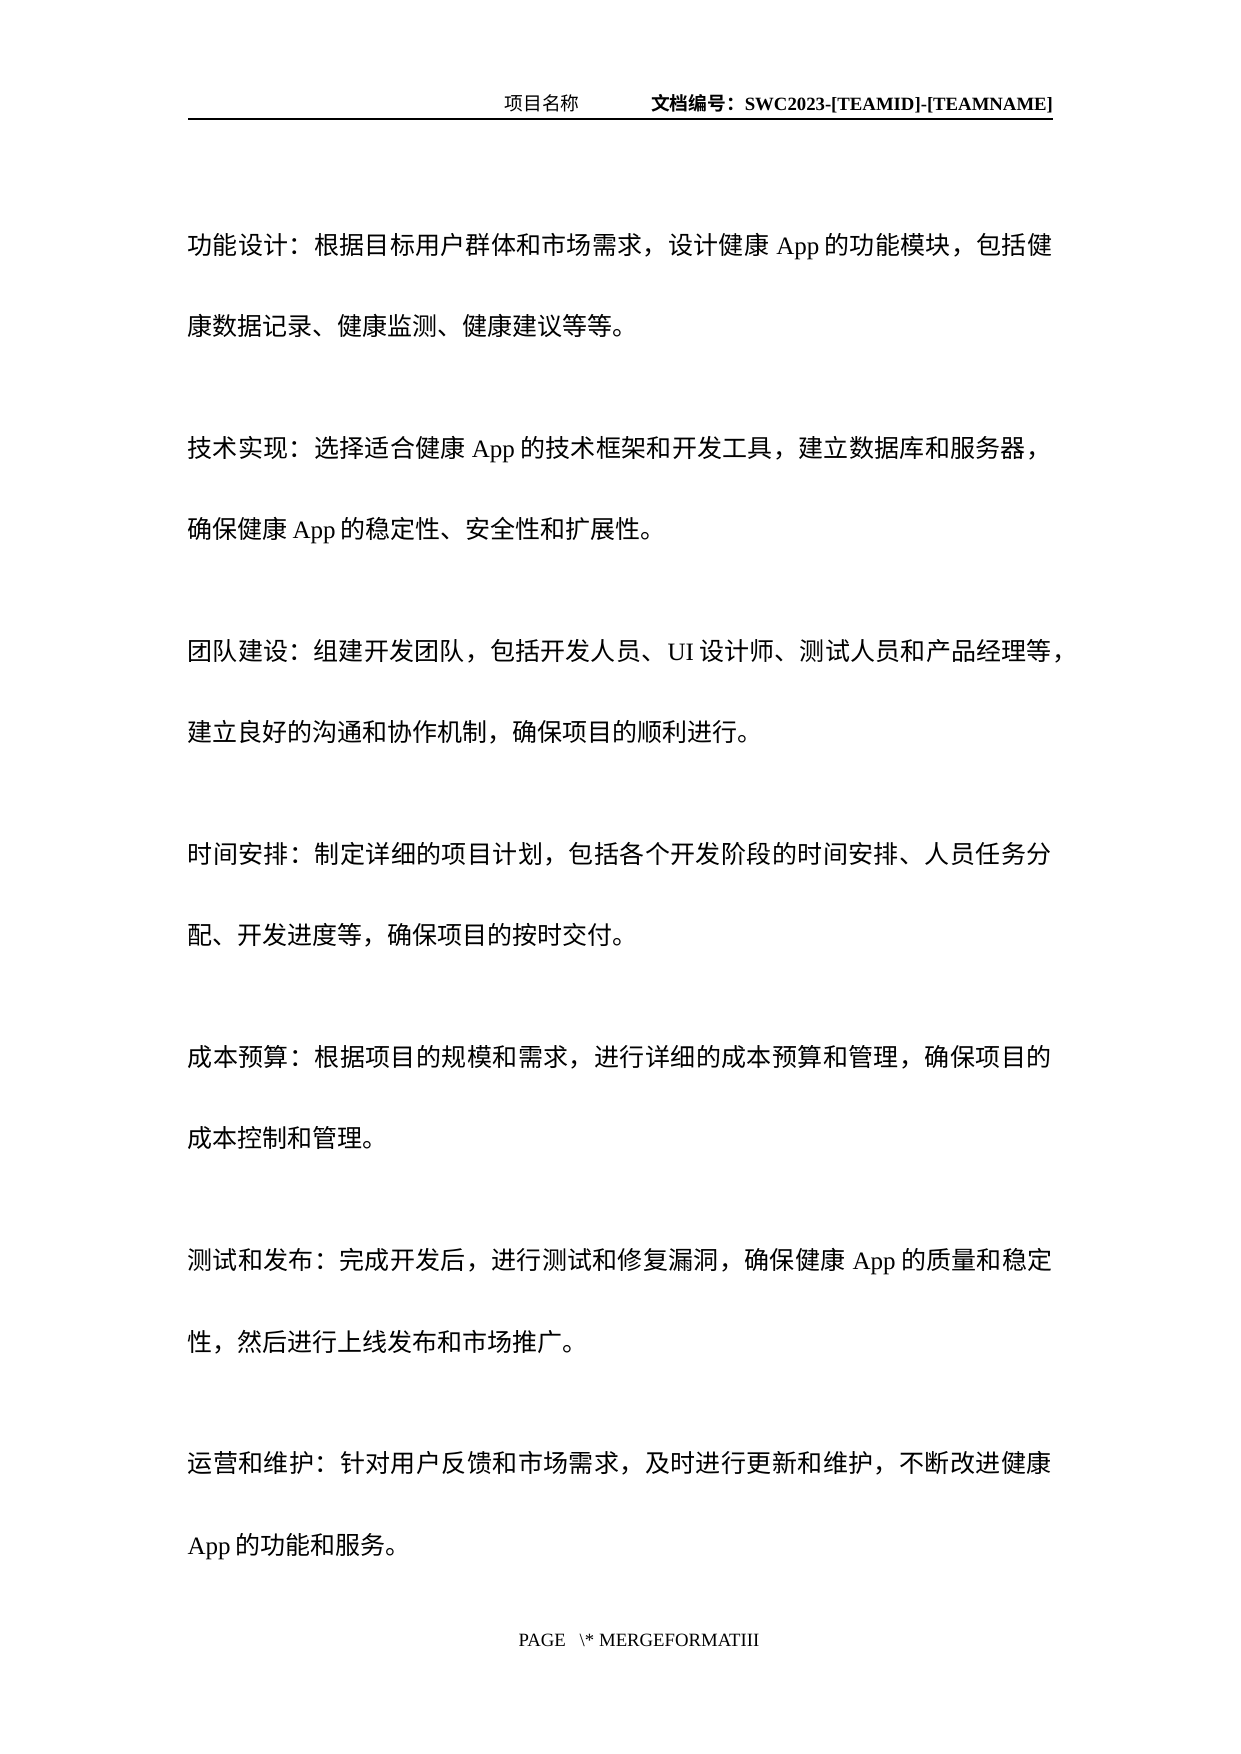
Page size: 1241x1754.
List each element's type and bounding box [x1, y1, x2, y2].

text [187, 162, 1053, 1576]
